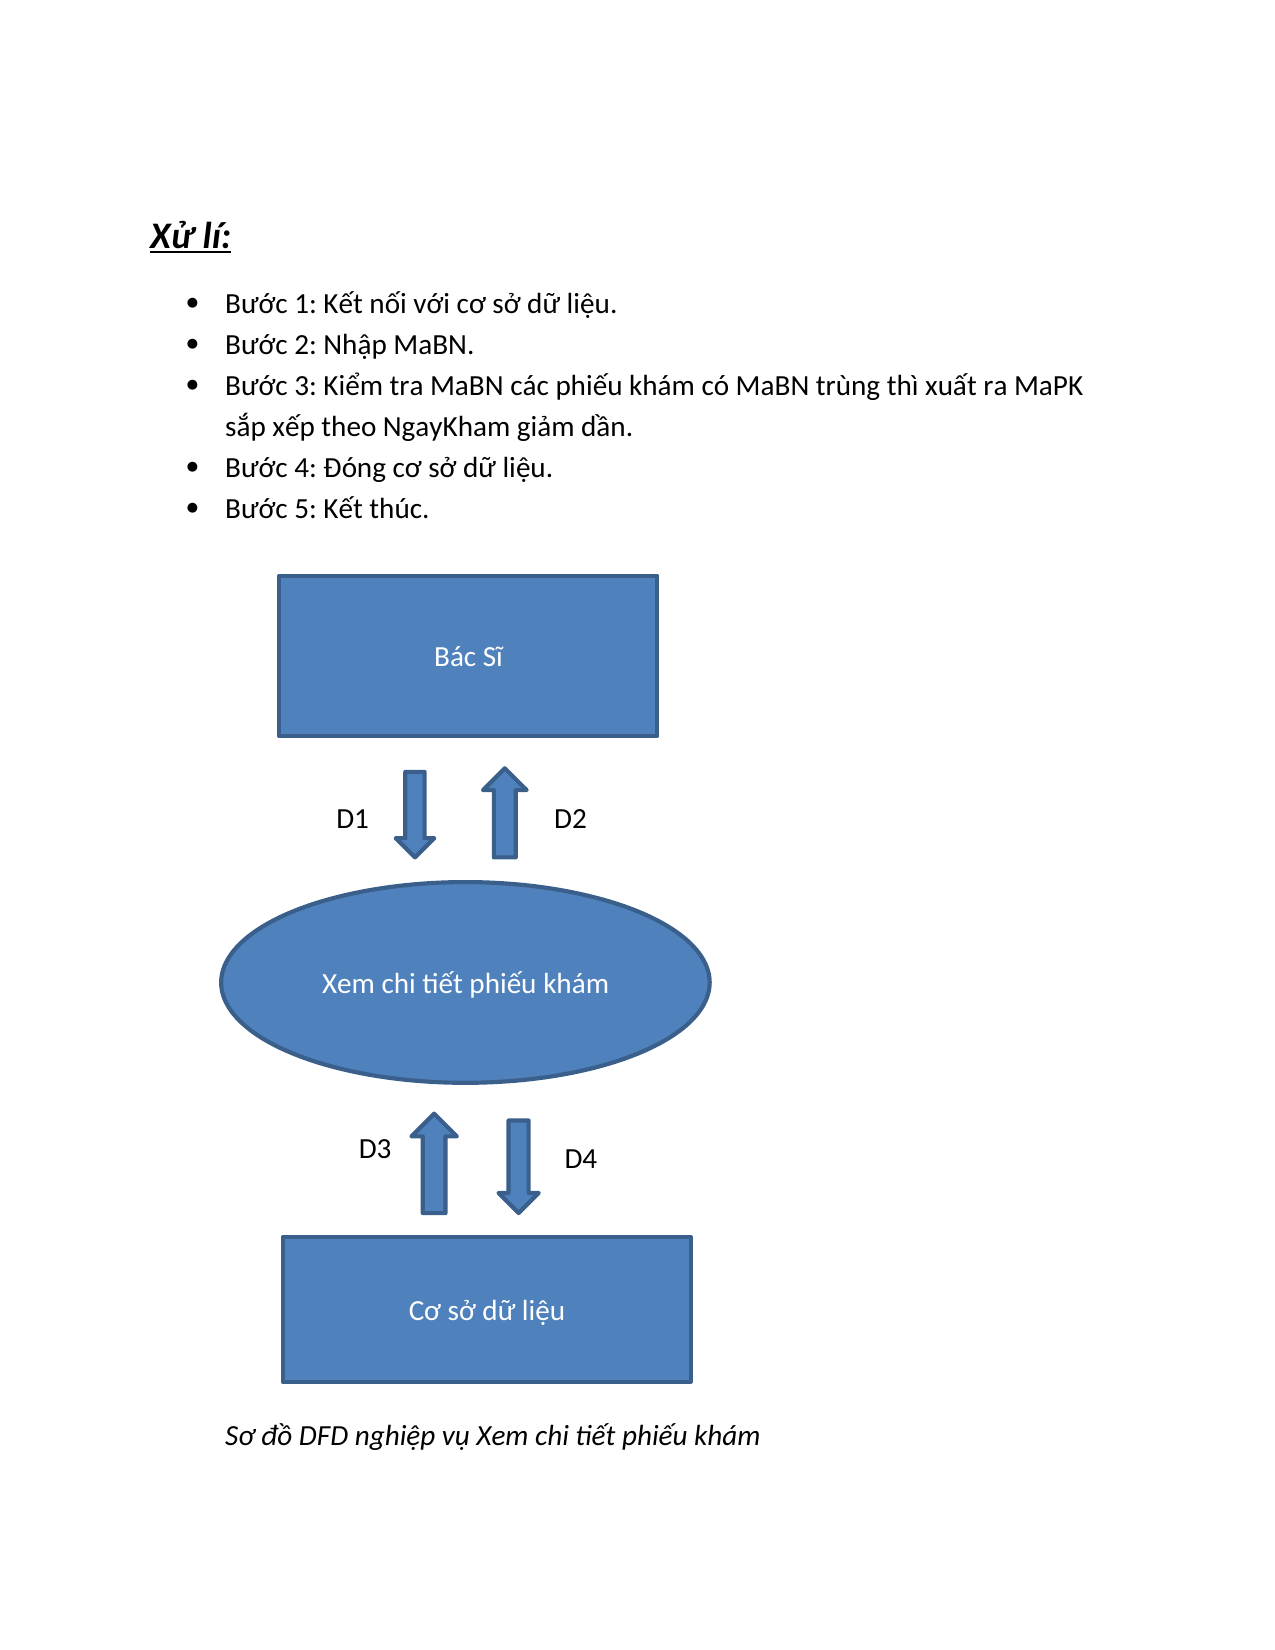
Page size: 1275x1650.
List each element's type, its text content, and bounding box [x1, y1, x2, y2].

list Bước 1: Kết nối với cơ sở dữ liệu. [187, 285, 1125, 321]
list Bước 4: Đóng cơ sở dữ liệu. [187, 449, 1125, 485]
list Bước 2: Nhập MaBN. [187, 326, 1125, 362]
text Sơ đồ DFD nghiệp vụ Xem chi tiết phiếu khám [150, 1417, 1125, 1452]
list Bước 3: Kiểm tra MaBN các phiếu khám có MaBN trùng thì xuất ra MaPK sắp xếp theo NgayKham giảm dần. [187, 367, 1125, 444]
text Xử lí: [150, 212, 1125, 258]
list Bước 5: Kết thúc. [187, 490, 1125, 526]
